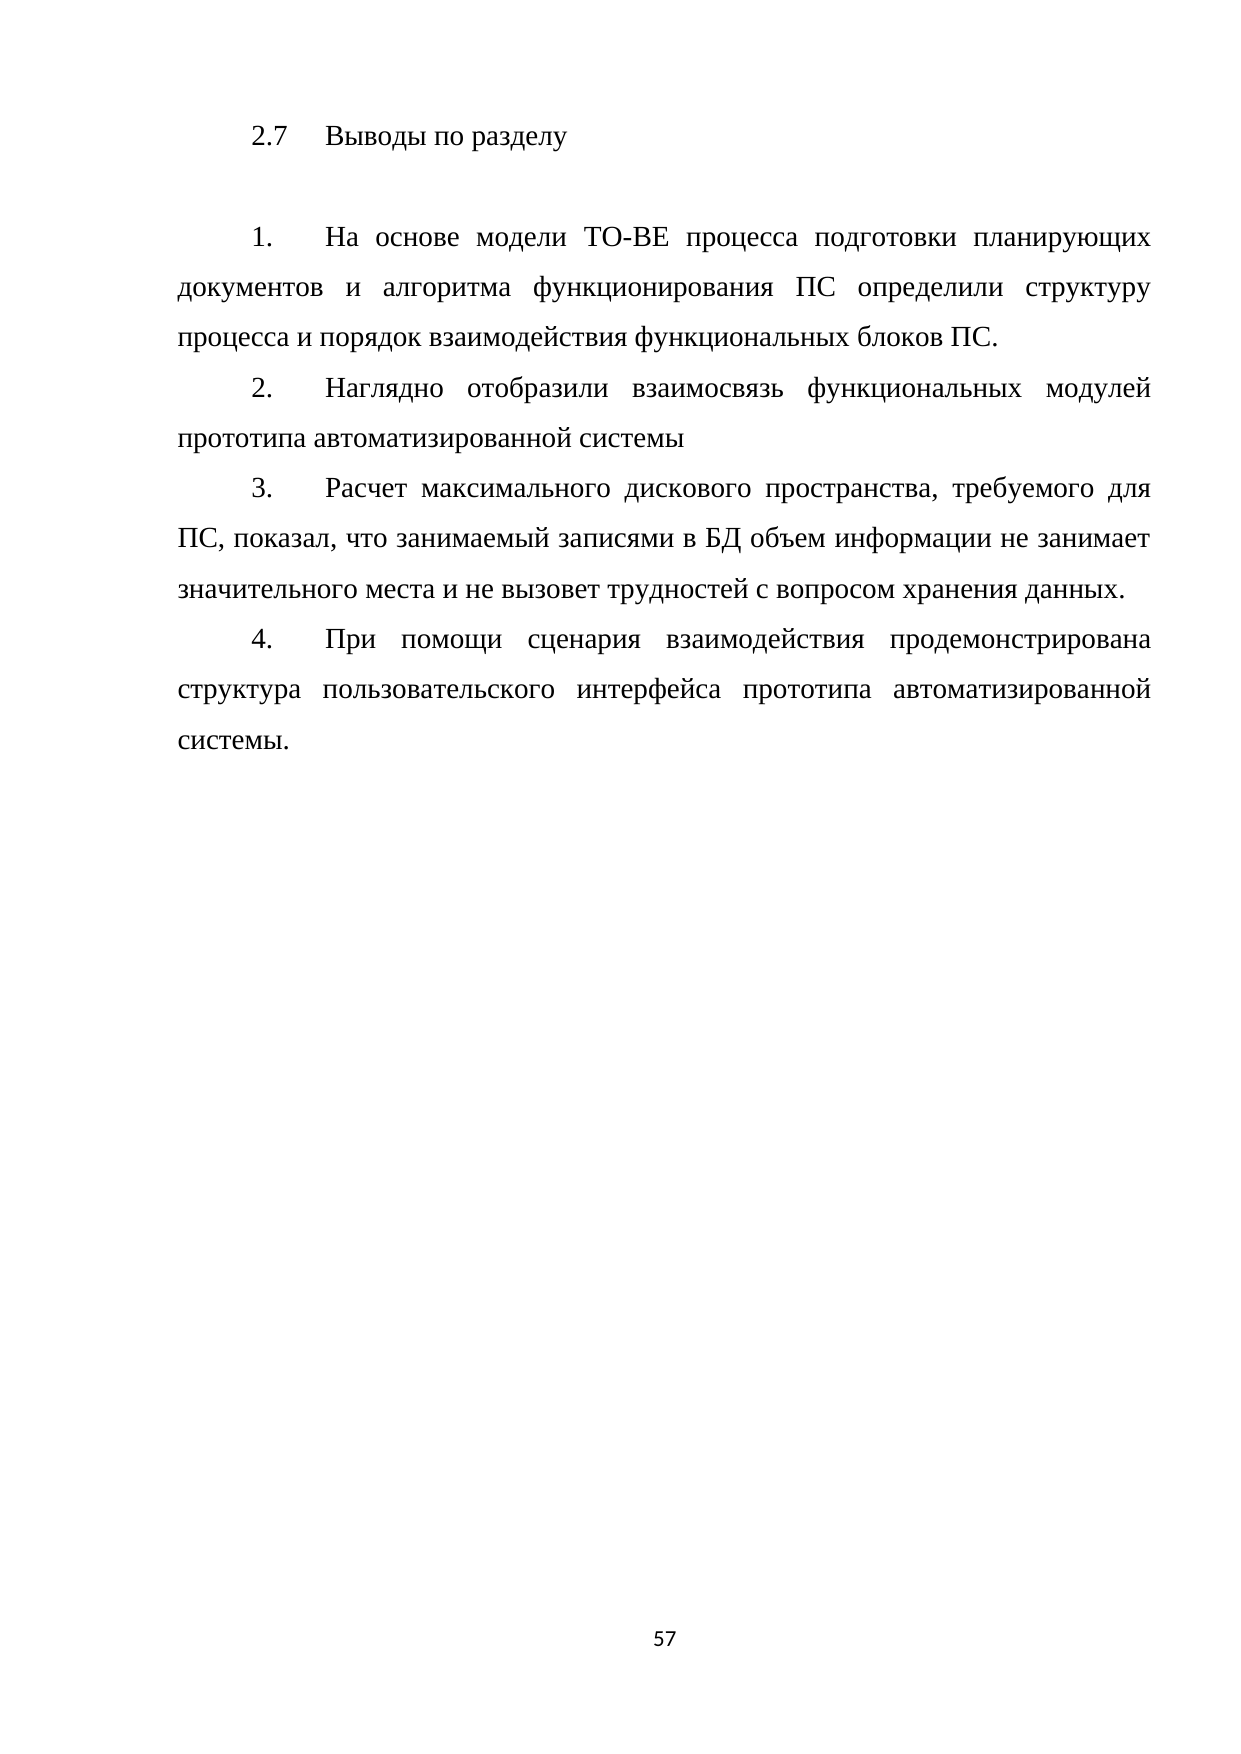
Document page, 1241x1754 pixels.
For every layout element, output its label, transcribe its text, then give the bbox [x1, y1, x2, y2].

text 4. При помощи сценария взаимодействия продемонстрирована структура пользовательского интерфейса прототипа автоматизированной системы. [177, 621, 1152, 755]
text 2. Наглядно отобразили взаимосвязь функциональных модулей прототипа автоматизированной системы [177, 370, 1152, 453]
text 3. Расчет максимального дискового пространства, требуемого для ПС, показал, что занимаемый записями в БД объем информации не занимает значительного места и не вызовет трудностей с вопросом хранения данных. [177, 470, 1152, 604]
text 1. На основе модели TO-BE процесса подготовки планирующих документов и алгоритма функционирования ПС определили структуру процесса и порядок взаимодействия функциональных блоков ПС. [177, 219, 1152, 353]
subtitle 2.7 Выводы по разделу [177, 118, 1152, 152]
